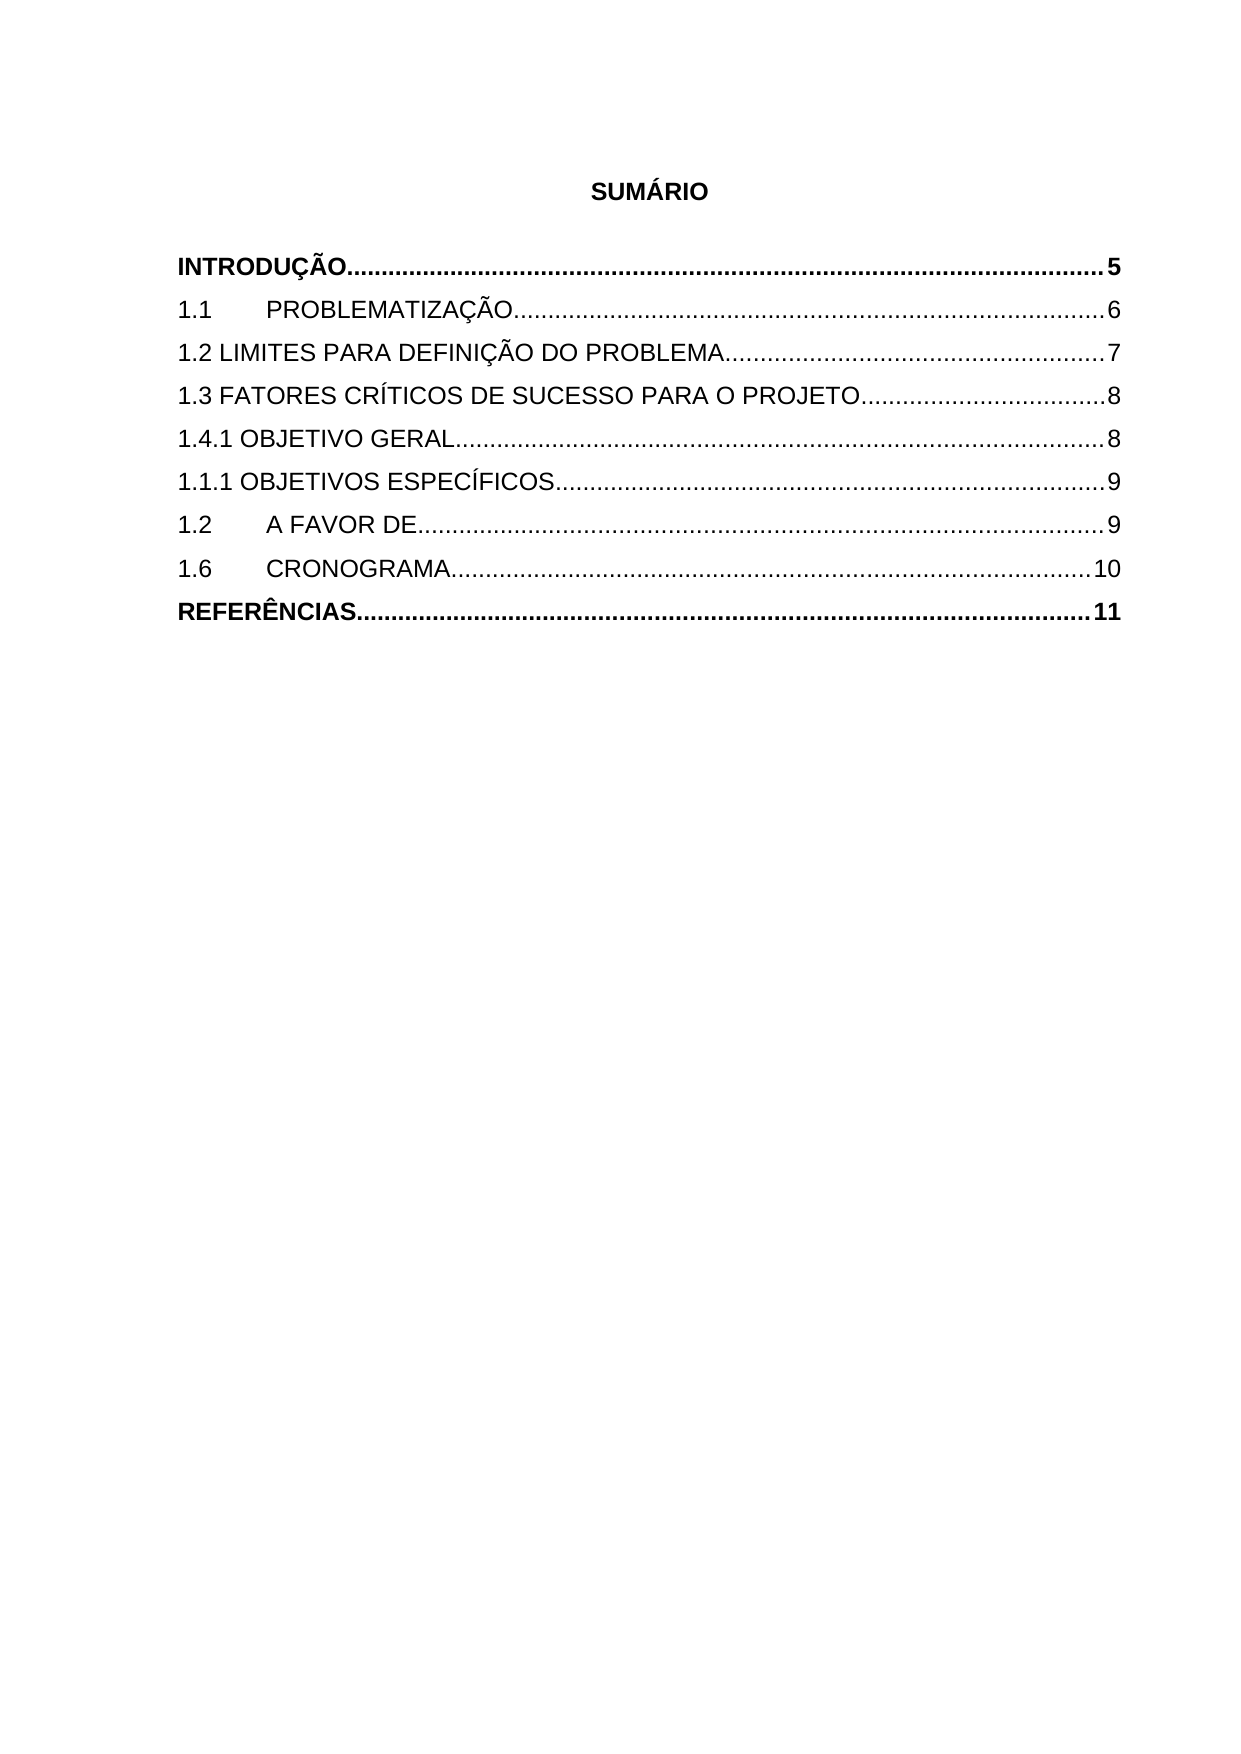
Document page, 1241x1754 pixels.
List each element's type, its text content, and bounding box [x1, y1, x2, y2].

text SUMÁRIO [177, 177, 1122, 206]
text Referências 11 [177, 597, 1122, 626]
text 1.2 A favor de 9 [177, 511, 1122, 539]
text 1.6 CRONOGRAMA 10 [177, 554, 1122, 583]
text 1.4.1 Objetivo Geral 8 [177, 424, 1122, 453]
text 1.1.1 Objetivos específicos 9 [177, 467, 1122, 496]
text Introdução 5 [177, 252, 1122, 280]
text 1.2 LIMITES PARA DEFINIÇÃO DO PROBLEMA 7 [177, 338, 1122, 367]
text 1.3 FATORES CRÍTICOS de sucesso para o projeto 8 [177, 381, 1122, 410]
text 1.1 Problematização 6 [177, 295, 1122, 323]
